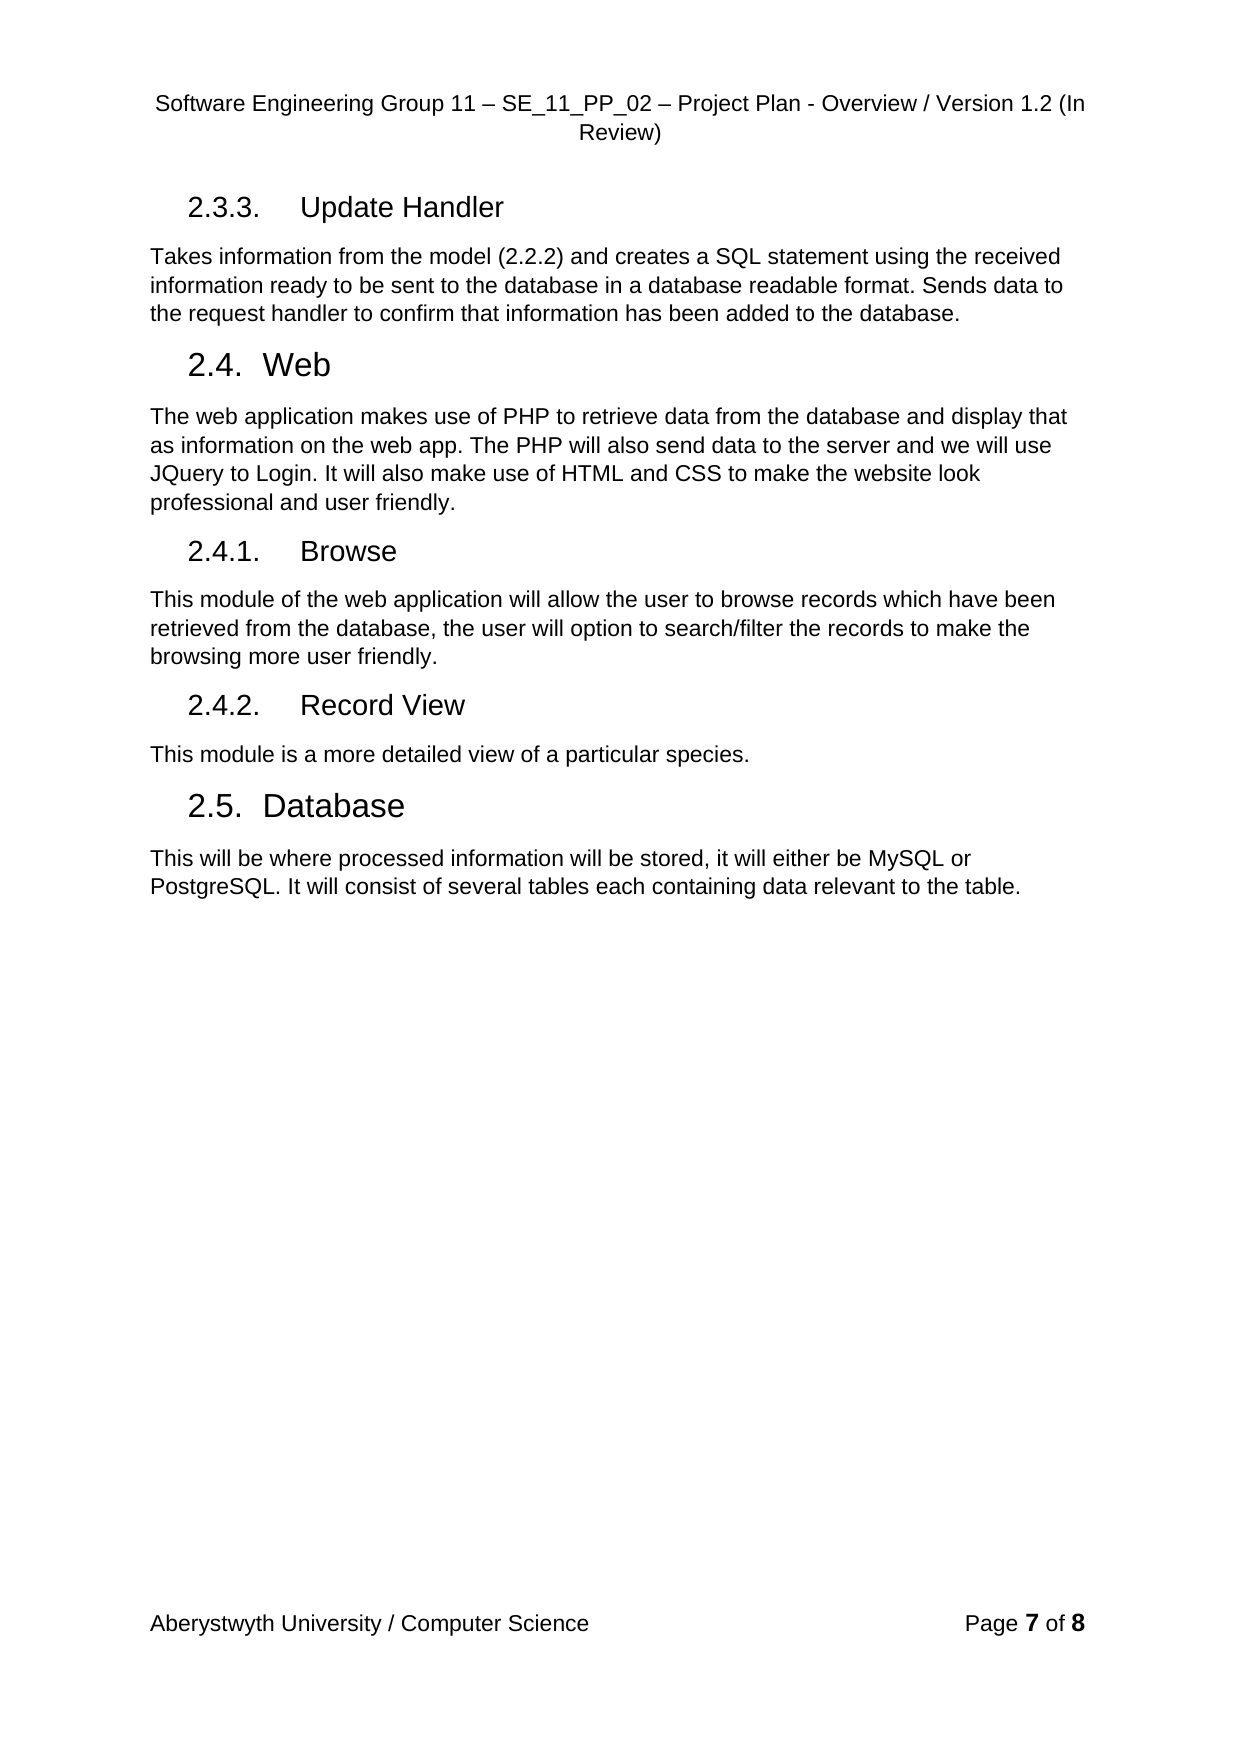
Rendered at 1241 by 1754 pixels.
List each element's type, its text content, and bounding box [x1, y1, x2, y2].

subtitle Update Handler [187, 190, 1090, 224]
subtitle Record View [187, 688, 1090, 722]
text This module of the web application will allow the user to browse records which have been retrieved from the database, the user will option to search/filter the records to make the browsing more user friendly. [150, 586, 1090, 670]
text This will be where processed information will be stored, it will either be MySQL or PostgreSQL. It will consist of several tables each containing data relevant to the table. [150, 844, 1090, 899]
subtitle Web [187, 345, 1090, 383]
subtitle Database [187, 786, 1090, 825]
text This module is a more detailed view of a particular species. [150, 741, 1090, 768]
text Takes information from the model (2.2.2) and creates a SQL statement using the received information ready to be sent to the database in a database readable format. Sends data to the request handler to confirm that information has been added to the database. [150, 243, 1090, 326]
text The web application makes use of PHP to retrieve data from the database and display that as information on the web app. The PHP will also send data to the server and we will use JQuery to Login. It will also make use of HTML and CSS to make the website look professional and user friendly. [150, 403, 1090, 515]
subtitle Browse [187, 534, 1090, 567]
